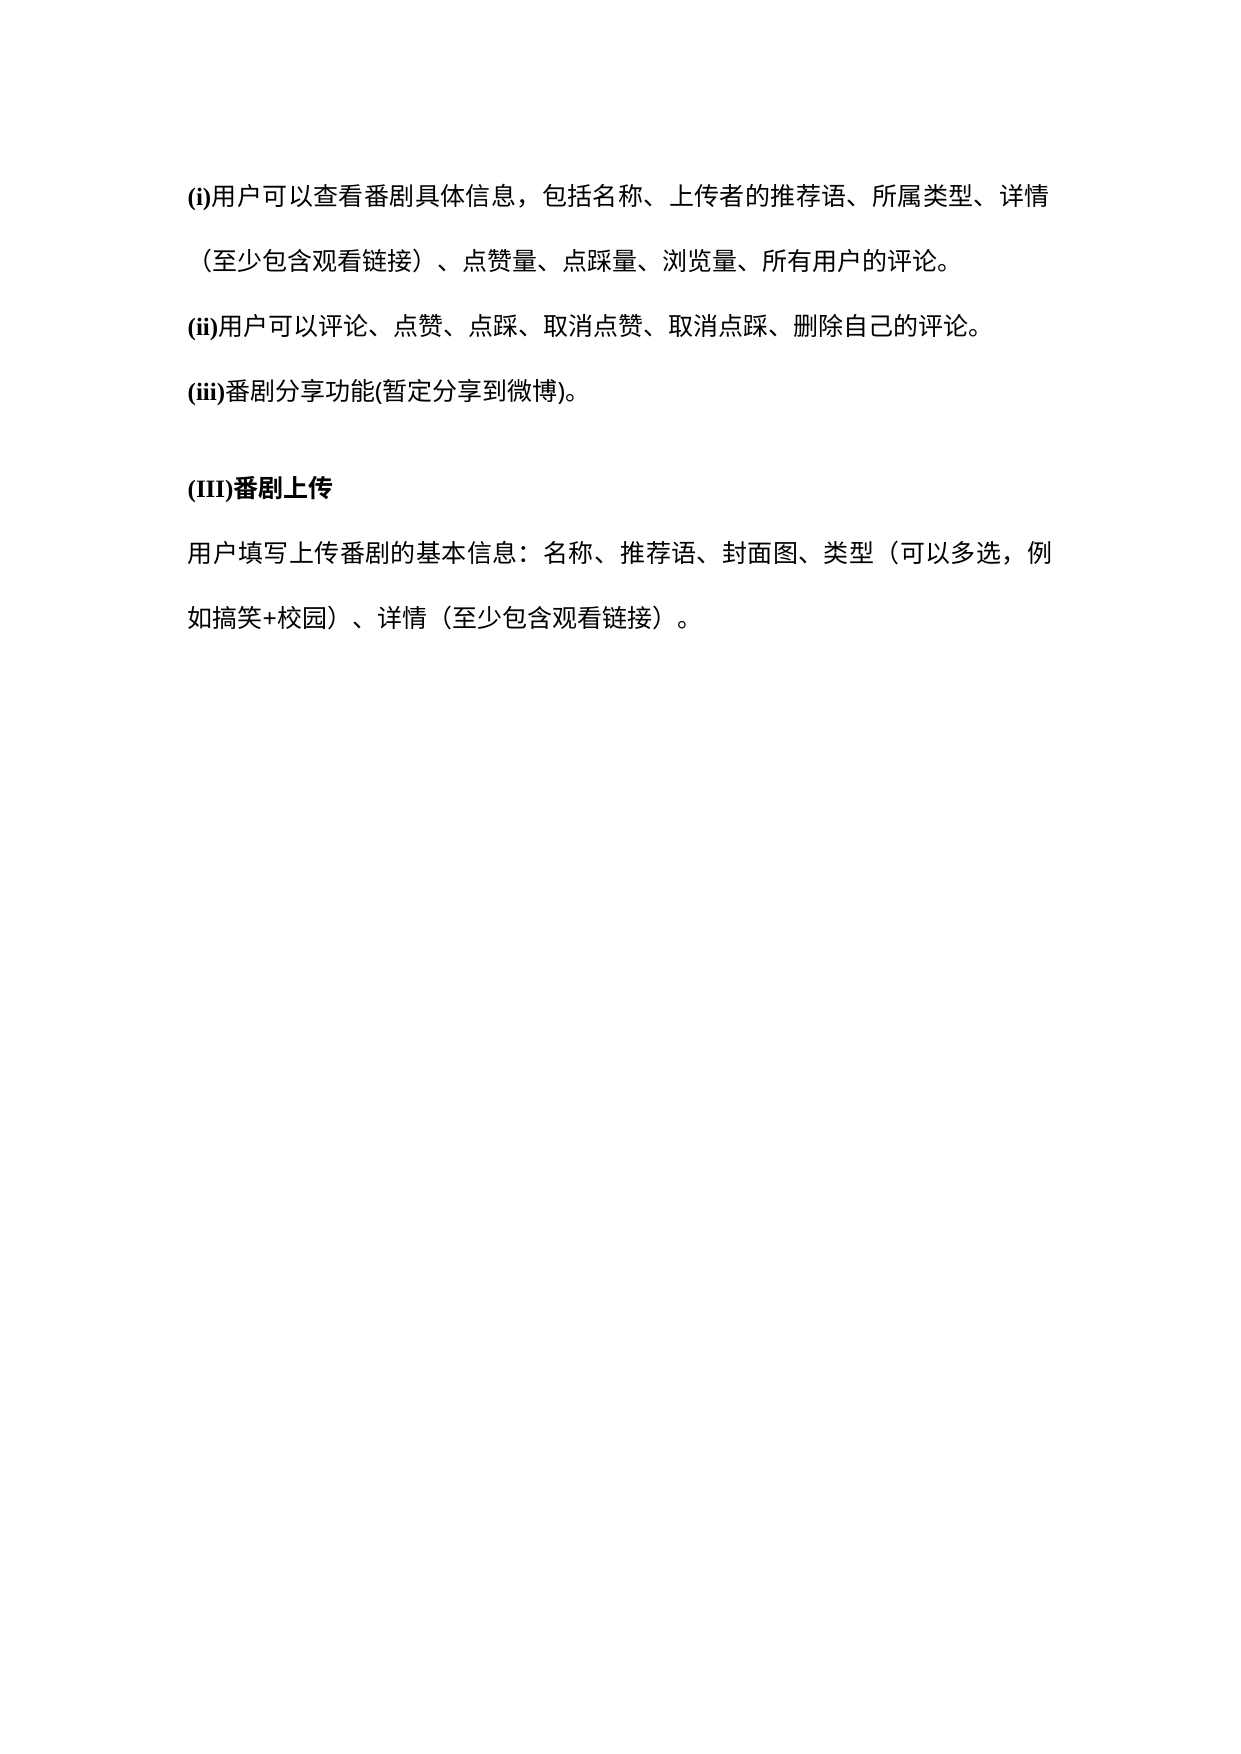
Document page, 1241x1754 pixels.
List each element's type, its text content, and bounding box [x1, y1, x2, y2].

text (iii)番剧分享功能(暂定分享到微博)。 [187, 357, 1053, 422]
text (ii)用户可以评论、点赞、点踩、取消点赞、取消点踩、删除自己的评论。 [187, 292, 1053, 357]
text (III)番剧上传 [187, 454, 1053, 519]
text (i)用户可以查看番剧具体信息，包括名称、上传者的推荐语、所属类型、详情（至少包含观看链接）、点赞量、点踩量、浏览量、所有用户的评论。 [187, 162, 1053, 292]
text 用户填写上传番剧的基本信息：名称、推荐语、封面图、类型（可以多选，例如搞笑+校园）、详情（至少包含观看链接）。 [187, 519, 1053, 649]
